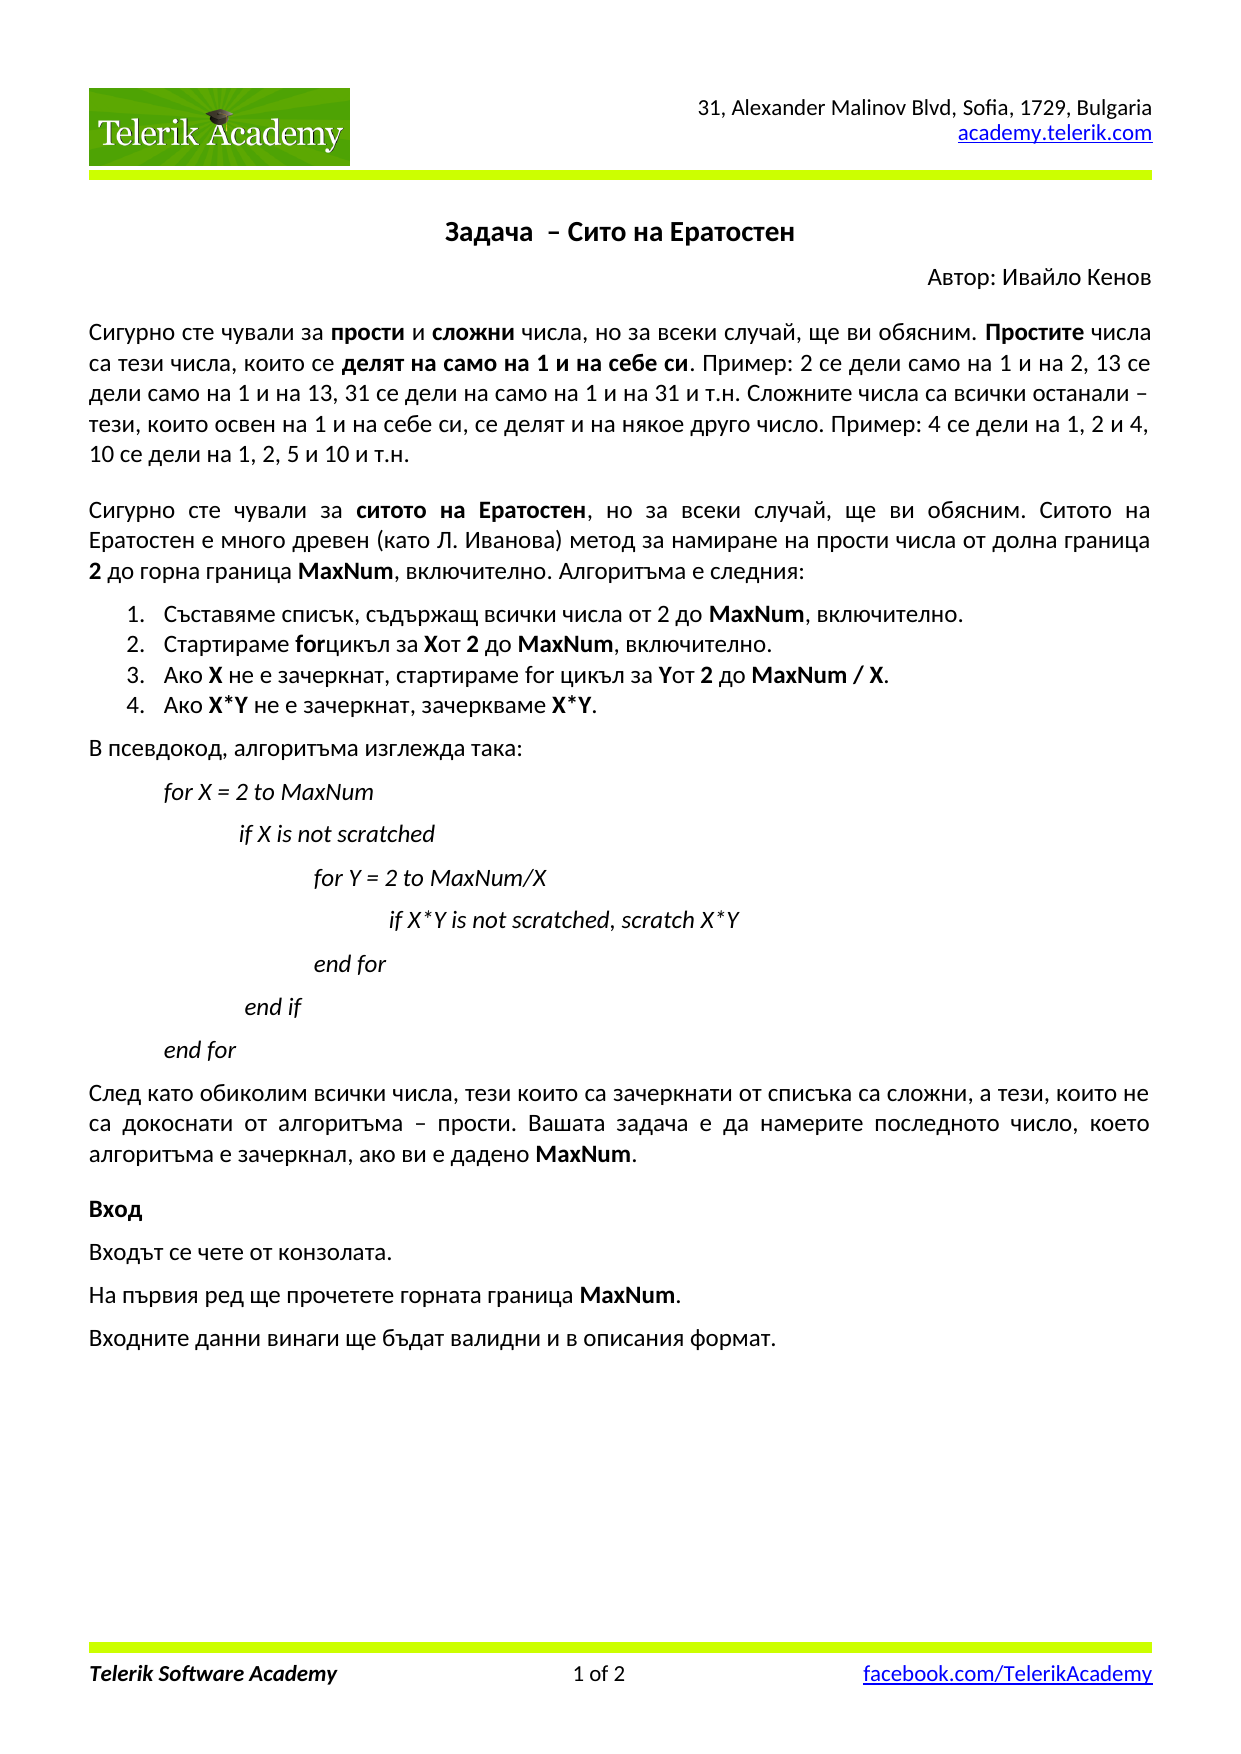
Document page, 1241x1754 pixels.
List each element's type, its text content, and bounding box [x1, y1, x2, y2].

subtitle Вход [89, 1193, 1152, 1224]
picture [89, 88, 350, 166]
subtitle На първия ред ще прочетете горната граница MaxNum. [89, 1279, 1152, 1310]
list Ако X не е зачеркнат, стартираме for цикъл за Yот 2 до MaxNum / X. [126, 659, 1152, 689]
text end for [164, 948, 1152, 978]
text В псевдокод, алгоритъма изглежда така: [89, 733, 1152, 763]
text end if [164, 991, 1152, 1021]
text Автор: Ивайло Кенов [89, 261, 1152, 291]
list Съставяме списък, съдържащ всички числа от 2 до MaxNum, включително. [126, 598, 1152, 628]
list Стартираме forцикъл за Xот 2 до MaxNum, включително. [126, 628, 1152, 659]
text След като обиколим всички числа, тези които са зачеркнати от списъка са сложни, а тези, които не са докоснати от алгоритъма – прости. Вашата задача е да намерите последното число, което алгоритъма е зачеркнал, ако ви е дадено MaxNum. [89, 1077, 1152, 1168]
text Входните данни винаги ще бъдат валидни и в описания формат. [89, 1322, 1152, 1353]
subtitle Сигурно сте чували за прости и сложни числа, но за всеки случай, ще ви обясним. Простите числа са тези числа, които се делят на само на 1 и на себе си. Пример: 2 се дели само на 1 и на 2, 13 се дели само на 1 и на 13, 31 се дели на само на 1 и на 31 и т.н. Сложните числа са всички останали – тези, които освен на 1 и на себе си, се делят и на някое друго число. Пример: 4 се дели на 1, 2 и 4, 10 се дели на 1, 2, 5 и 10 и т.н. [89, 316, 1152, 469]
text for Y = 2 to MaxNum/X [164, 862, 1152, 892]
list Ако X*Y не е зачеркнат, зачеркваме X*Y. [126, 689, 1152, 720]
subtitle Сигурно сте чували за ситото на Ератостен, но за всеки случай, ще ви обясним. Ситото на Ератостен е много древен (като Л. Иванова) метод за намиране на прости числа от долна граница 2 до горна граница MaxNum, включително. Алгоритъма е следния: [89, 494, 1152, 586]
text if X is not scratched [164, 819, 1152, 849]
text for X = 2 to MaxNum [164, 776, 1152, 806]
subtitle Задача – Сито на Ератостен [89, 213, 1152, 248]
text if X*Y is not scratched, scratch X*Y [164, 905, 1152, 935]
subtitle Входът се чете от конзолата. [89, 1236, 1152, 1267]
text end for [164, 1034, 1152, 1064]
